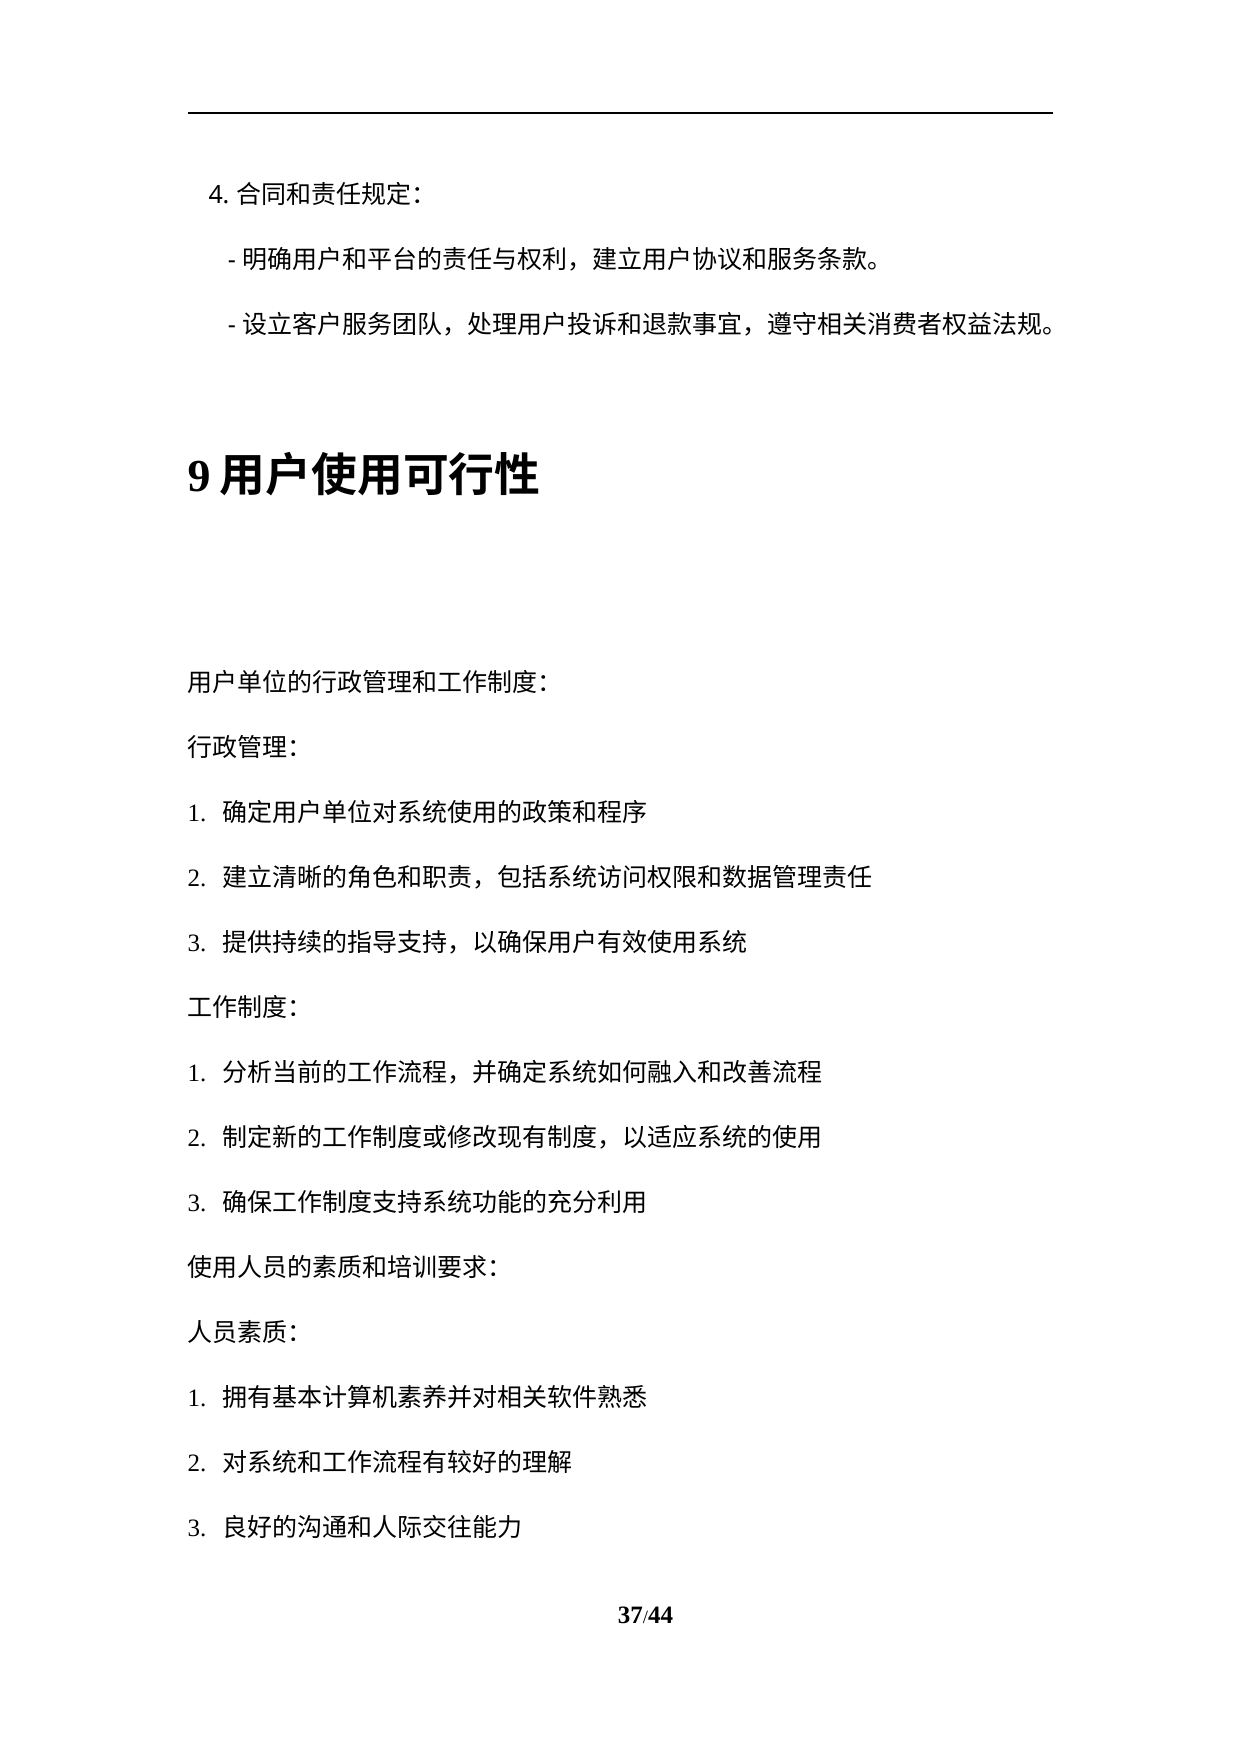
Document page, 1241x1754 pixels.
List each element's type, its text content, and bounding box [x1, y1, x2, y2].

list 提供持续的指导支持，以确保用户有效使用系统 [187, 908, 1053, 973]
subtitle 9用户使用可行性 [187, 423, 1053, 521]
list 对系统和工作流程有较好的理解 [187, 1428, 1053, 1493]
text 4. 合同和责任规定： [187, 160, 1053, 225]
list 分析当前的工作流程，并确定系统如何融入和改善流程 [187, 1038, 1053, 1103]
text 人员素质： [187, 1298, 1053, 1363]
text - 设立客户服务团队，处理用户投诉和退款事宜，遵守相关消费者权益法规。 [187, 290, 1053, 355]
list 建立清晰的角色和职责，包括系统访问权限和数据管理责任 [187, 843, 1053, 908]
list 良好的沟通和人际交往能力 [187, 1493, 1053, 1558]
list 拥有基本计算机素养并对相关软件熟悉 [187, 1363, 1053, 1428]
text 用户单位的行政管理和工作制度： [187, 648, 1053, 713]
text 使用人员的素质和培训要求： [187, 1233, 1053, 1298]
list 制定新的工作制度或修改现有制度，以适应系统的使用 [187, 1103, 1053, 1168]
text 工作制度： [187, 973, 1053, 1038]
list 确定用户单位对系统使用的政策和程序 [187, 778, 1053, 843]
text 行政管理： [187, 713, 1053, 778]
text - 明确用户和平台的责任与权利，建立用户协议和服务条款。 [187, 225, 1053, 290]
list 确保工作制度支持系统功能的充分利用 [187, 1168, 1053, 1233]
